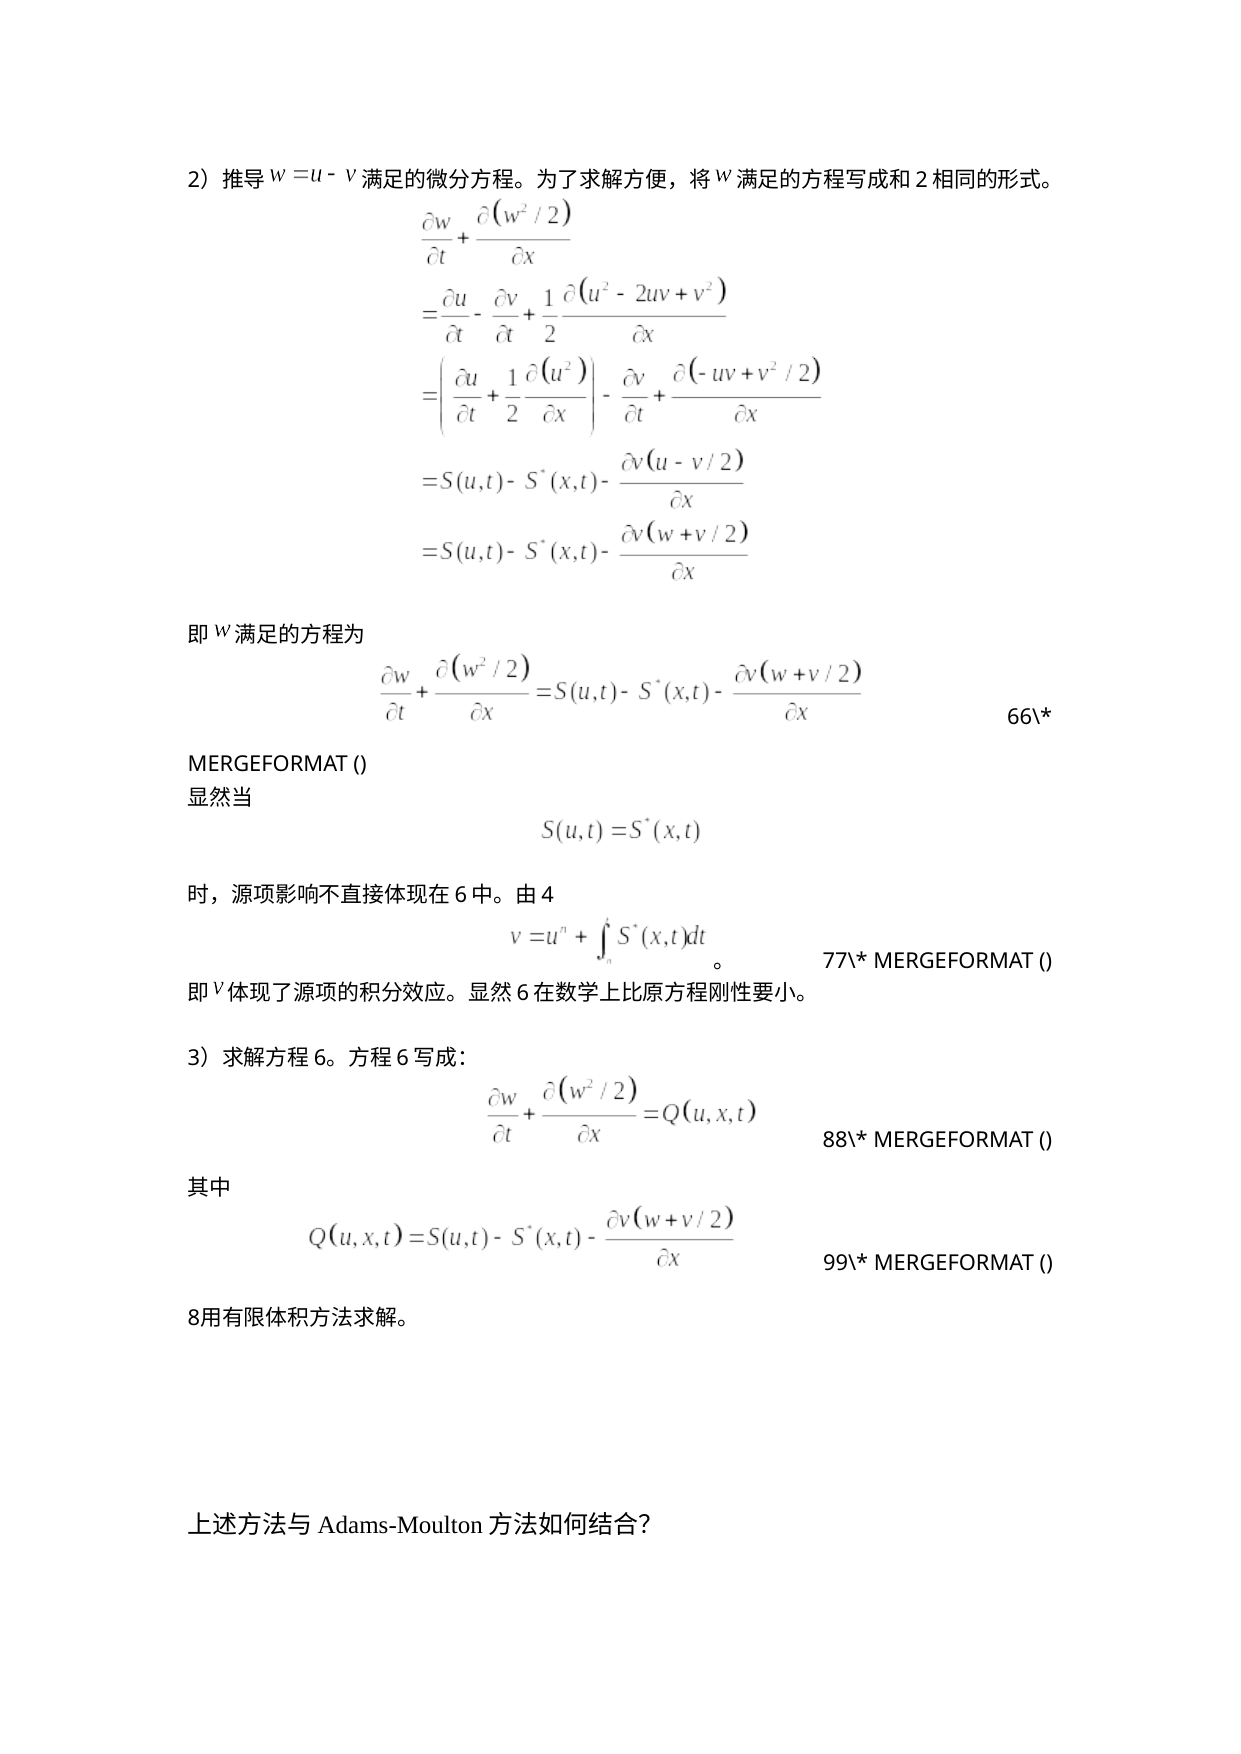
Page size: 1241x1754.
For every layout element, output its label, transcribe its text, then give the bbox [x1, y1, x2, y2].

text 即满足的方程为 [187, 617, 1053, 649]
text 时，源项影响不直接体现在中。由 [187, 877, 1053, 909]
text 显然当 [187, 779, 1053, 812]
text 即体现了源项的积分效应。显然在数学上比原方程刚性要小。 [187, 974, 1053, 1007]
text 2）推导满足的微分方程。为了求解方便，将满足的方程写成和相同的形式。 [187, 162, 1053, 194]
text 上述方法与Adams-Moulton方法如何结合？ [187, 1504, 1053, 1541]
text 其中 [187, 1169, 1053, 1202]
text 。 [187, 909, 1053, 974]
text 3）求解方程。方程写成： [187, 1039, 1053, 1072]
text 用有限体积方法求解。 [187, 1299, 1053, 1332]
